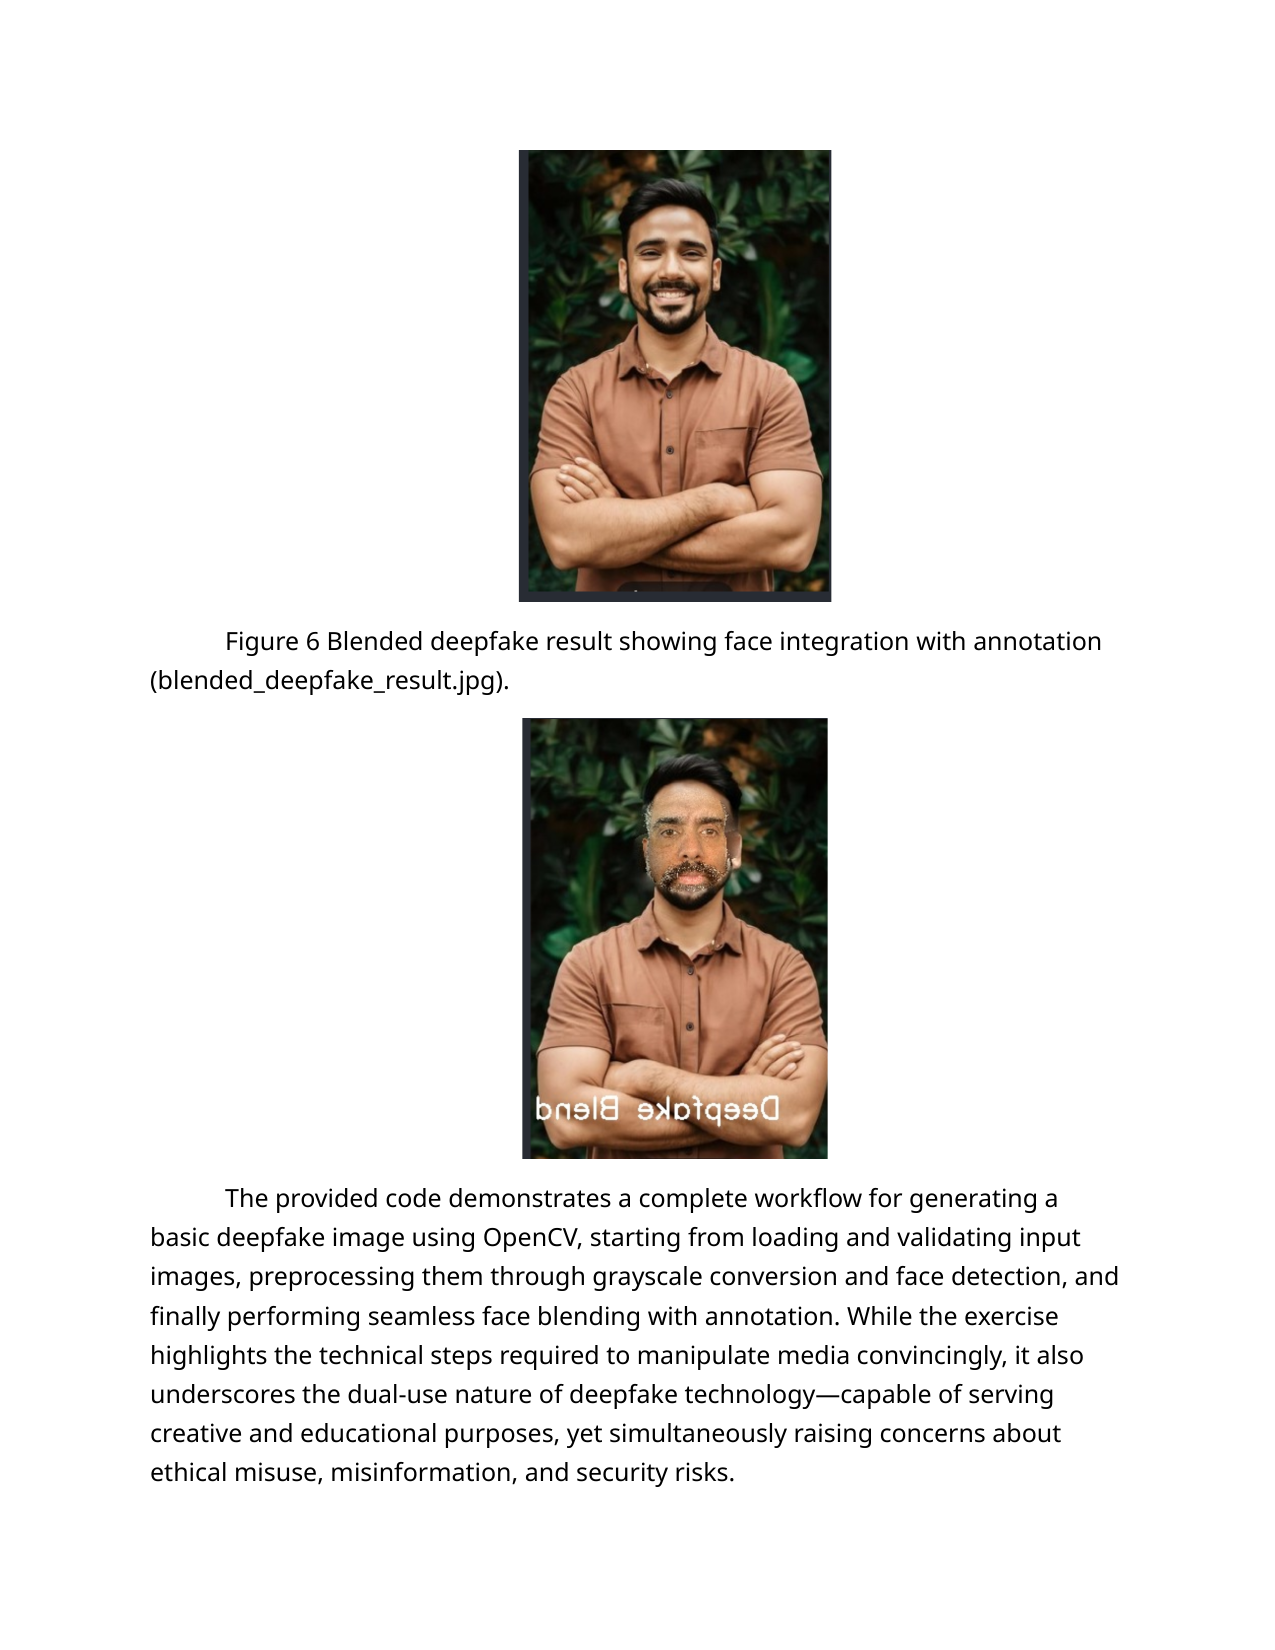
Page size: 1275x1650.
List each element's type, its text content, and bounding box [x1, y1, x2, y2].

text The provided code demonstrates a complete workflow for generating a basic deepfake image using OpenCV, starting from loading and validating input images, preprocessing them through grayscale conversion and face detection, and finally performing seamless face blending with annotation. While the exercise highlights the technical steps required to manipulate media convincingly, it also underscores the dual-use nature of deepfake technology—capable of serving creative and educational purposes, yet simultaneously raising concerns about ethical misuse, misinformation, and security risks. [150, 1181, 1125, 1489]
text Figure 6 Blended deepfake result showing face integration with annotation (blended_deepfake_result.jpg). [150, 623, 1125, 697]
picture [522, 718, 828, 1159]
picture [518, 150, 832, 602]
